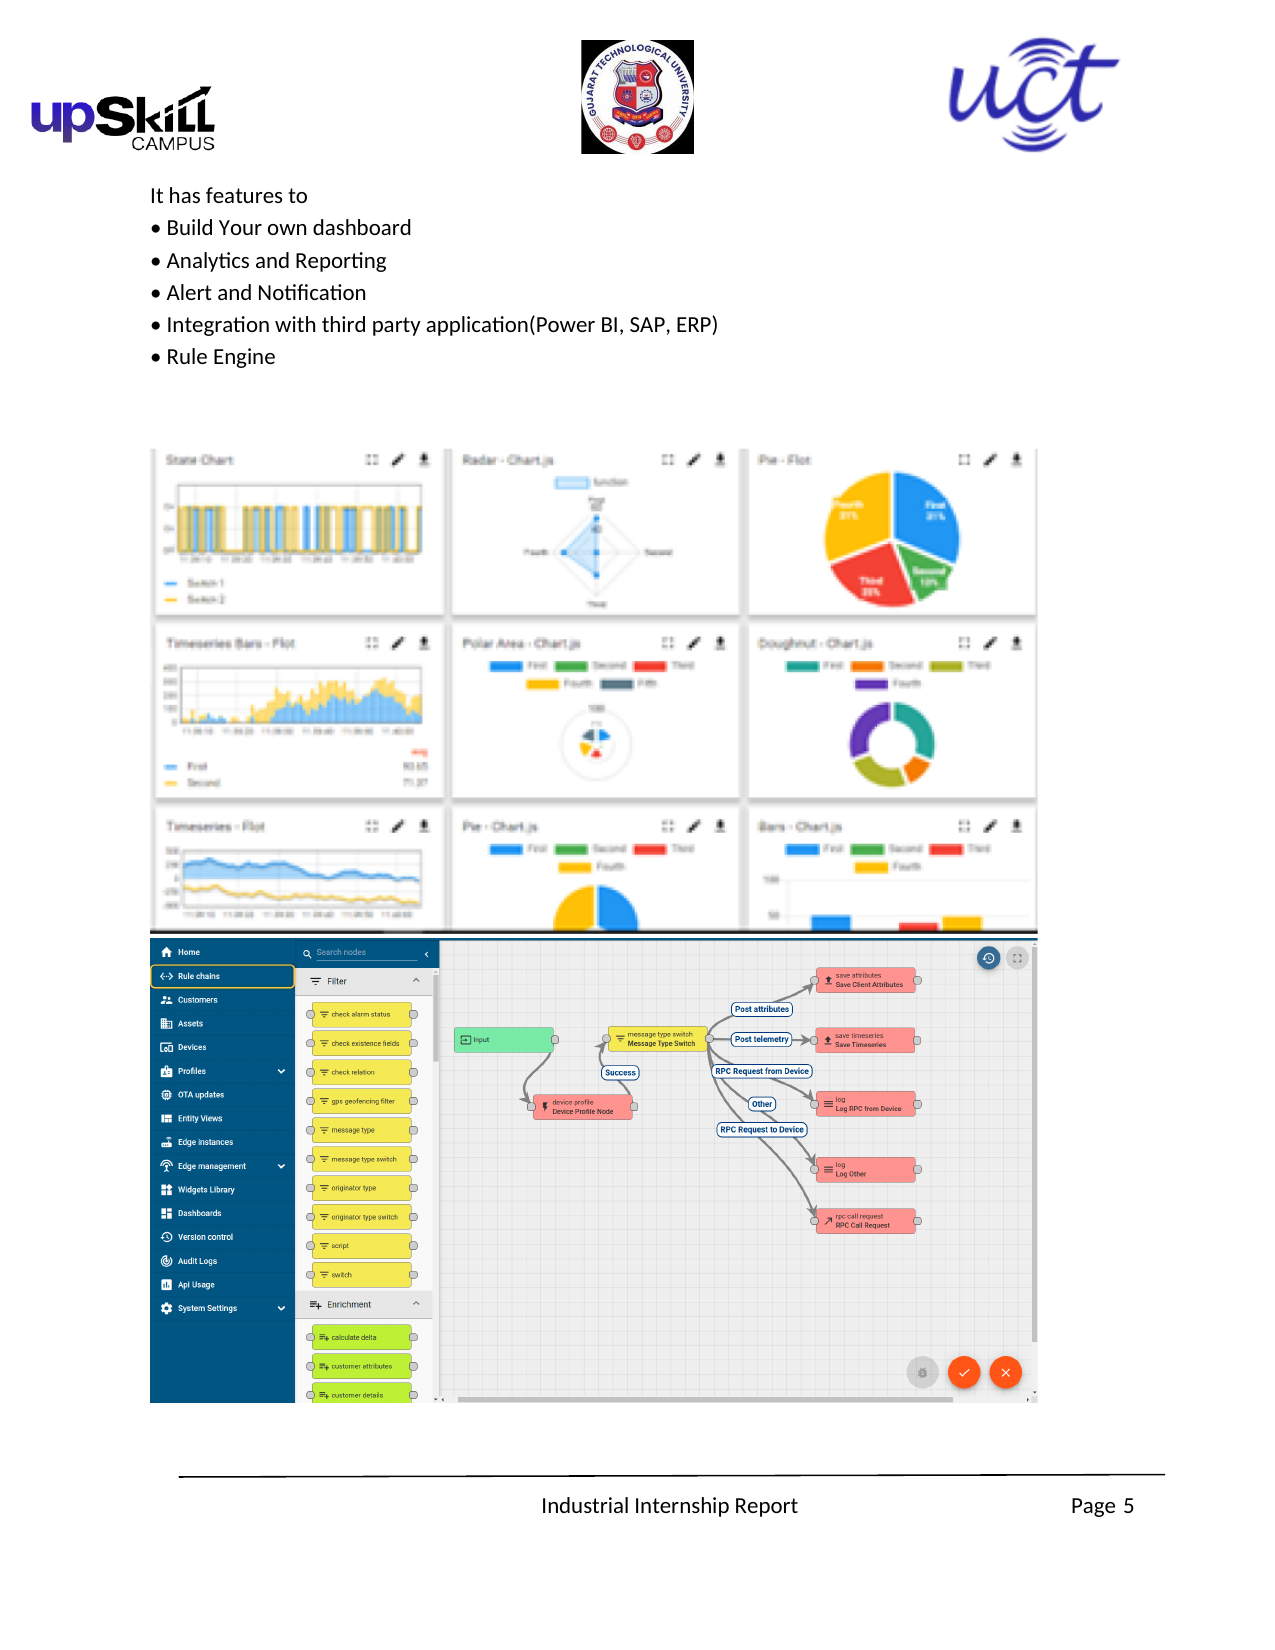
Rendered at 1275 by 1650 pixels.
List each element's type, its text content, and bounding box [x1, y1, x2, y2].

text It has features to • Build Your own dashboard • Analytics and Reporting • Alert and Notification • Integration with third party application(Power BI, SAP, ERP) • Rule Engine [150, 181, 1134, 370]
picture [150, 938, 1038, 1403]
picture [150, 448, 1038, 934]
picture [581, 40, 694, 154]
picture [0, 73, 246, 154]
picture [946, 28, 1125, 154]
picture [155, 969, 290, 984]
picture [150, 942, 294, 962]
